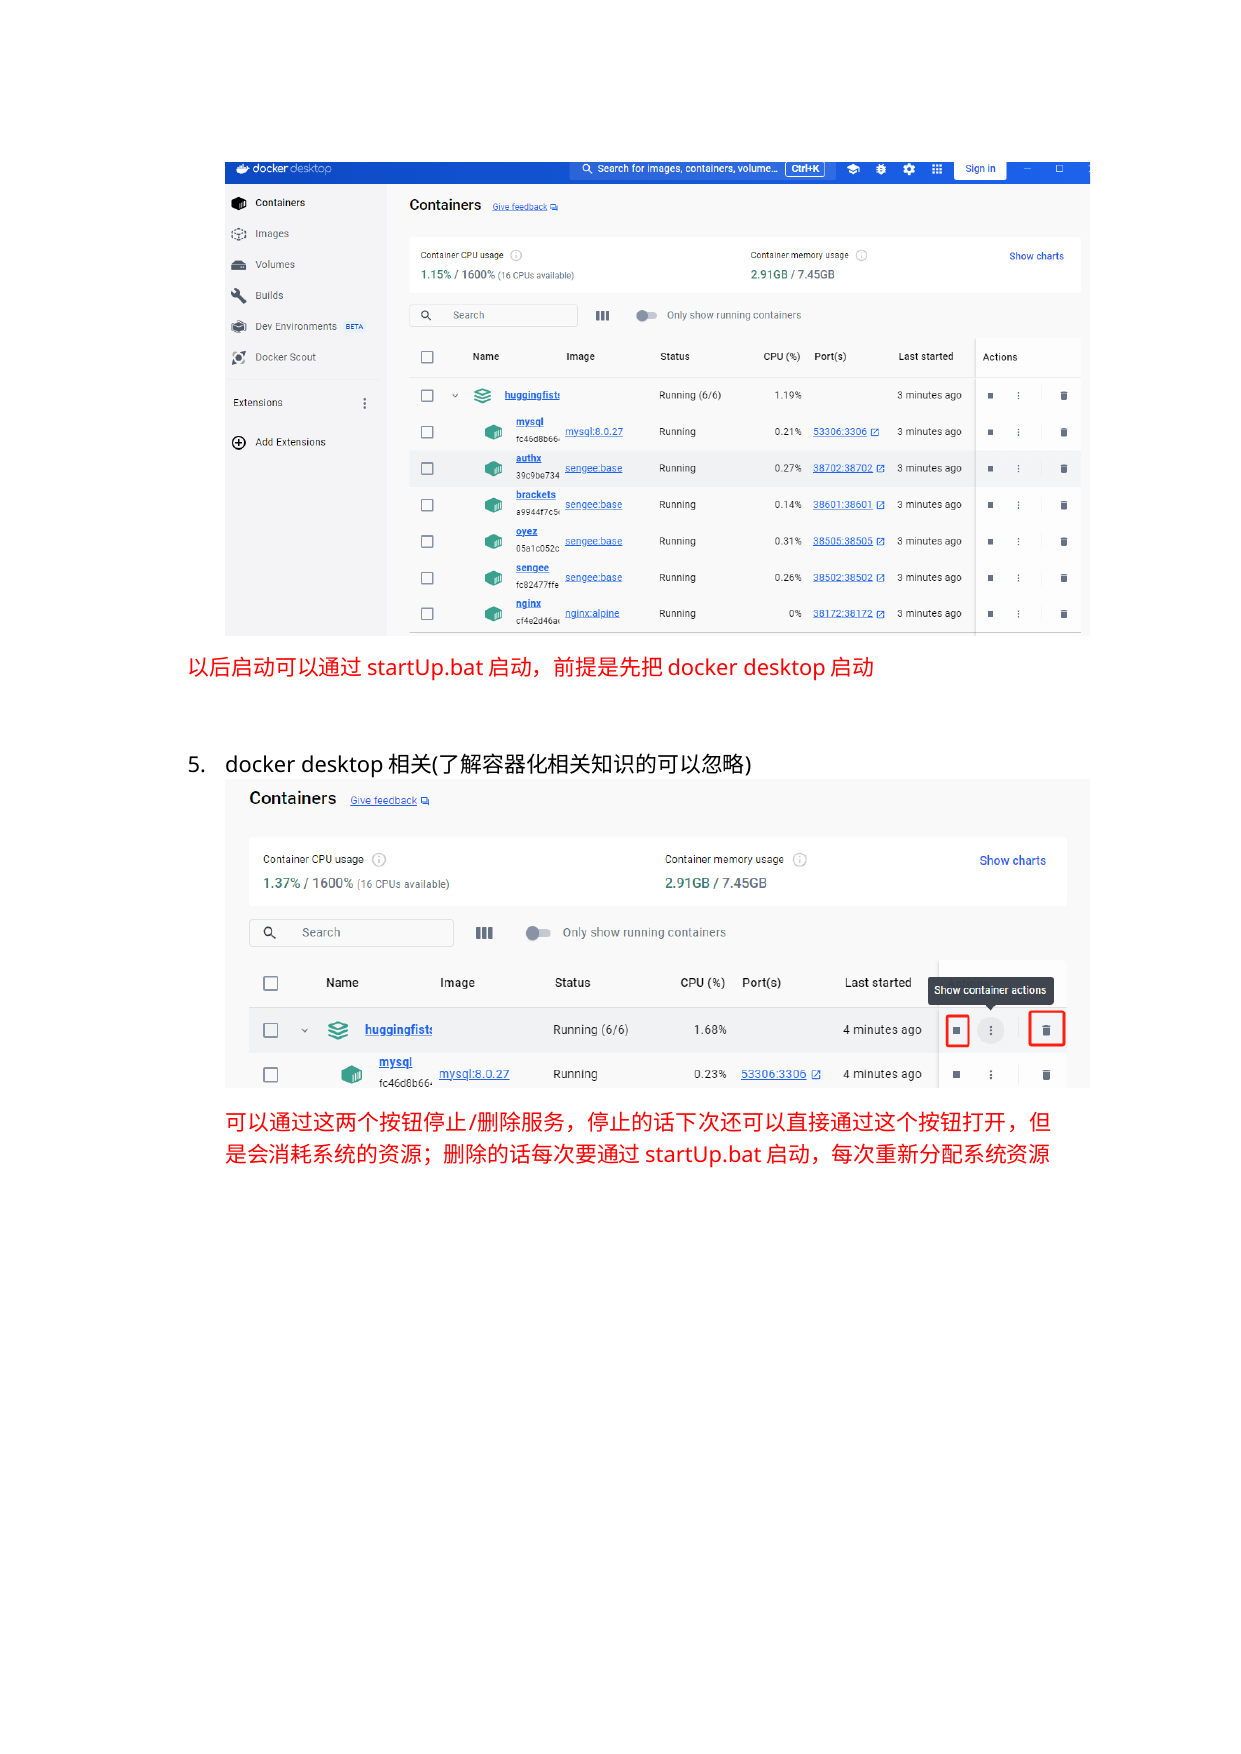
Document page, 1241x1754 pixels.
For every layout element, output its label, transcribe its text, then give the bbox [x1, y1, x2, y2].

list docker desktop相关(了解容器化相关知识的可以忽略) [187, 747, 1053, 779]
text 以后启动可以通过startUp.bat启动，前提是先把docker desktop启动 [187, 649, 1053, 682]
list 可以通过这两个按钮停止/删除服务，停止的话下次还可以直接通过这个按钮打开，但是会消耗系统的资源；删除的话每次要通过startUp.bat启动，每次重新分配系统资源 [225, 1104, 1053, 1169]
picture [225, 779, 1091, 1088]
picture [225, 162, 1091, 636]
